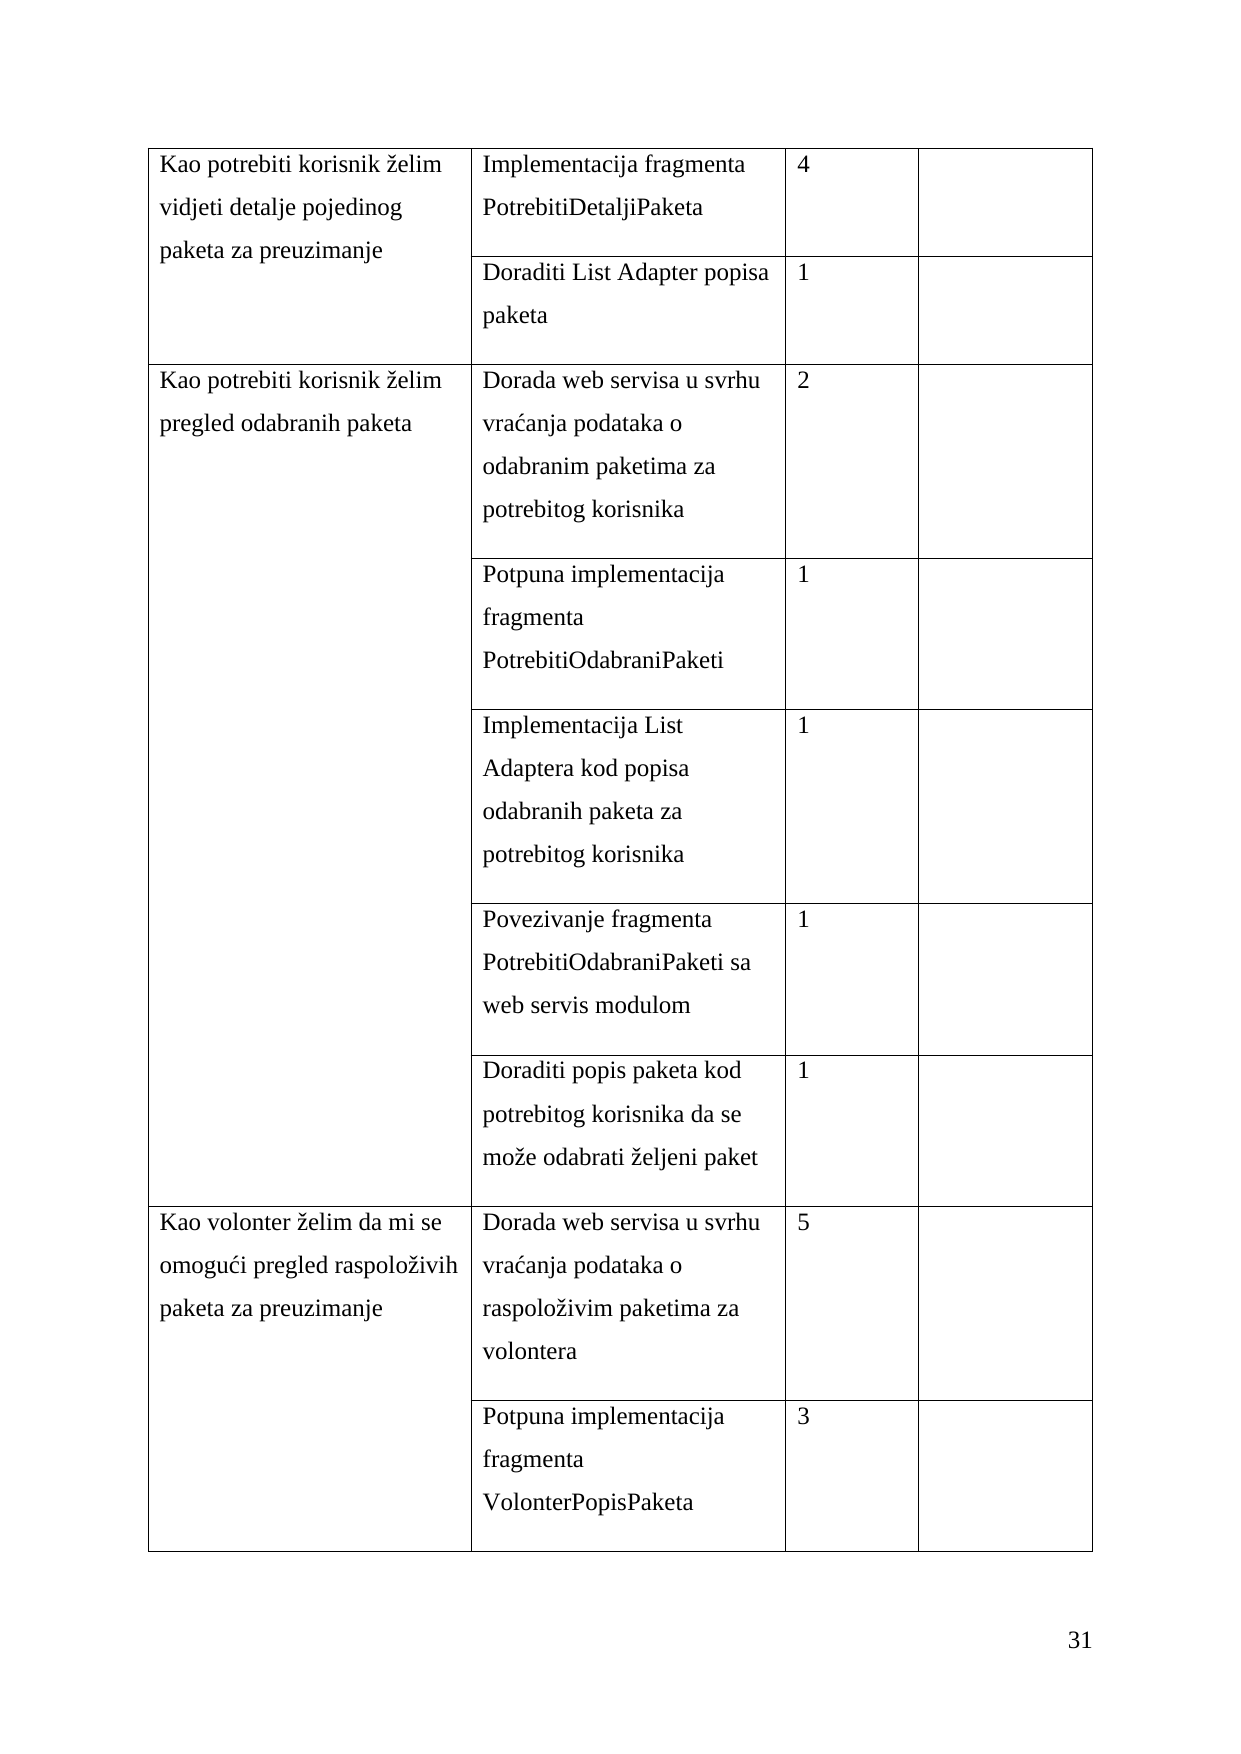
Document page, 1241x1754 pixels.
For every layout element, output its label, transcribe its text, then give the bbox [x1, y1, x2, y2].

table_cell 3 [786, 1401, 918, 1551]
table_cell [919, 1401, 1092, 1551]
table_cell 1 [786, 710, 918, 903]
table_cell 2 [786, 365, 918, 558]
table_cell 5 [786, 1207, 918, 1400]
table_cell Kao potrebiti korisnik želim pregled odabranih paketa [149, 365, 471, 1206]
table_cell Povezivanje fragmenta PotrebitiOdabraniPaketi sa web servis modulom [472, 904, 785, 1054]
table_cell Implementacija fragmenta PotrebitiDetaljiPaketa [472, 149, 785, 256]
table_cell Dorada web servisa u svrhu vraćanja podataka o odabranim paketima za potrebitog korisnika [472, 365, 785, 558]
table_cell [919, 257, 1092, 364]
table_cell Implementacija List Adaptera kod popisa odabranih paketa za potrebitog korisnika [472, 710, 785, 903]
table_cell 1 [786, 257, 918, 364]
table_cell 1 [786, 1056, 918, 1206]
table_cell Kao volonter želim da mi se omogući pregled raspoloživih paketa za preuzimanje [149, 1207, 471, 1551]
table_cell [919, 149, 1092, 256]
table_cell Potpuna implementacija fragmenta VolonterPopisPaketa [472, 1401, 785, 1551]
table_cell Doraditi popis paketa kod potrebitog korisnika da se može odabrati željeni paket [472, 1056, 785, 1206]
table_cell [919, 365, 1092, 558]
table_cell Dorada web servisa u svrhu vraćanja podataka o raspoloživim paketima za volontera [472, 1207, 785, 1400]
table_cell 4 [786, 149, 918, 256]
table_cell [919, 710, 1092, 903]
table_cell 1 [786, 904, 918, 1054]
table_cell [919, 904, 1092, 1054]
table_cell Doraditi List Adapter popisa paketa [472, 257, 785, 364]
table_cell 1 [786, 559, 918, 709]
table_cell [919, 1207, 1092, 1400]
table_cell [919, 1056, 1092, 1206]
table_cell [919, 559, 1092, 709]
table_cell Kao potrebiti korisnik želim vidjeti detalje pojedinog paketa za preuzimanje [149, 149, 471, 364]
table_cell Potpuna implementacija fragmenta PotrebitiOdabraniPaketi [472, 559, 785, 709]
